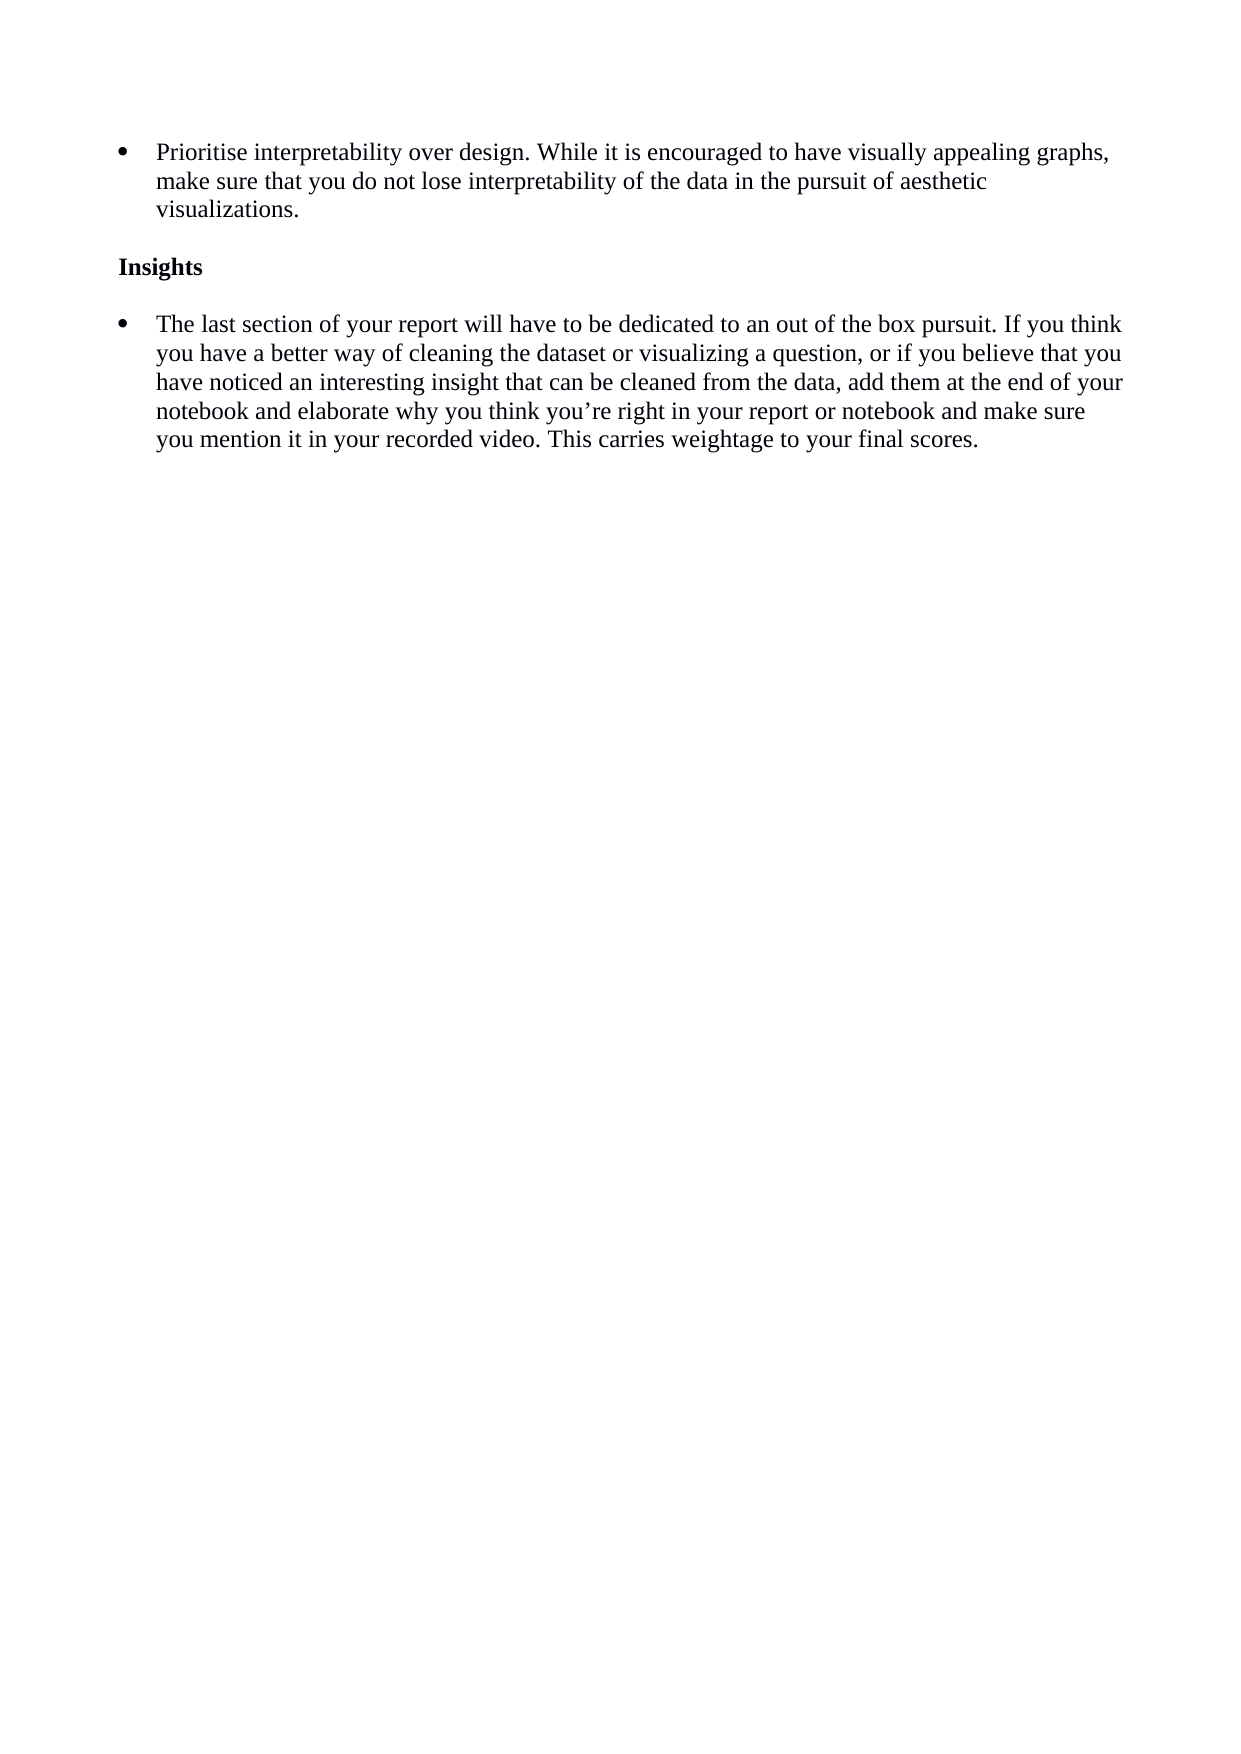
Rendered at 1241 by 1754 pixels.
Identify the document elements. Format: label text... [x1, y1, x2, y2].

list The last section of your report will have to be dedicated to an out of the box pursuit. If you think you have a better way of cleaning the dataset or visualizing a question, or if you believe that you have noticed an interesting insight that can be cleaned from the data, add them at the end of your notebook and elaborate why you think you’re right in your report or notebook and make sure you mention it in your recorded video. This carries weightage to your final scores. [118, 309, 1124, 453]
list Prioritise interpretability over design. While it is encouraged to have visually appealing graphs, make sure that you do not lose interpretability of the data in the pursuit of aesthetic visualizations. [118, 137, 1121, 223]
subtitle Insights [118, 252, 1134, 281]
